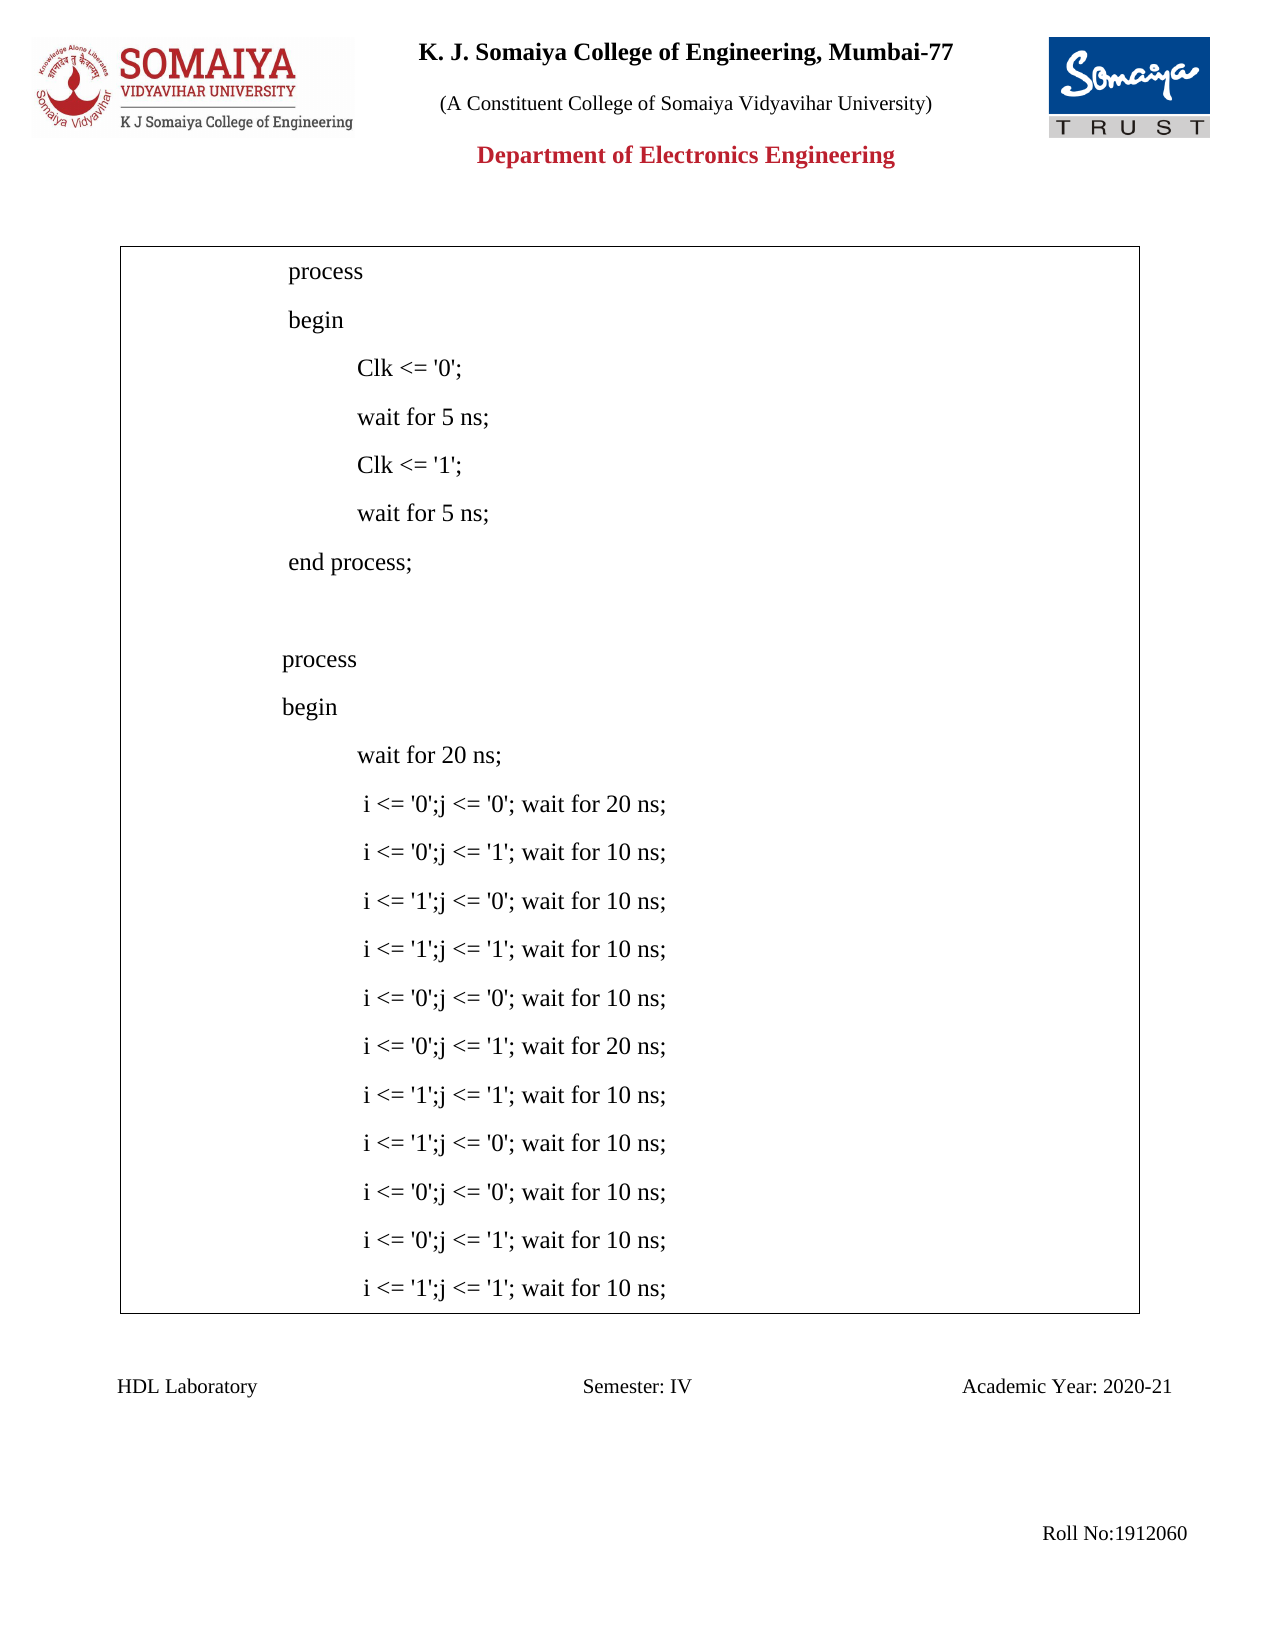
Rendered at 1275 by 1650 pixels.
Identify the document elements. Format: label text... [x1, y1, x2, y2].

picture [31, 37, 356, 138]
picture [1048, 37, 1210, 138]
